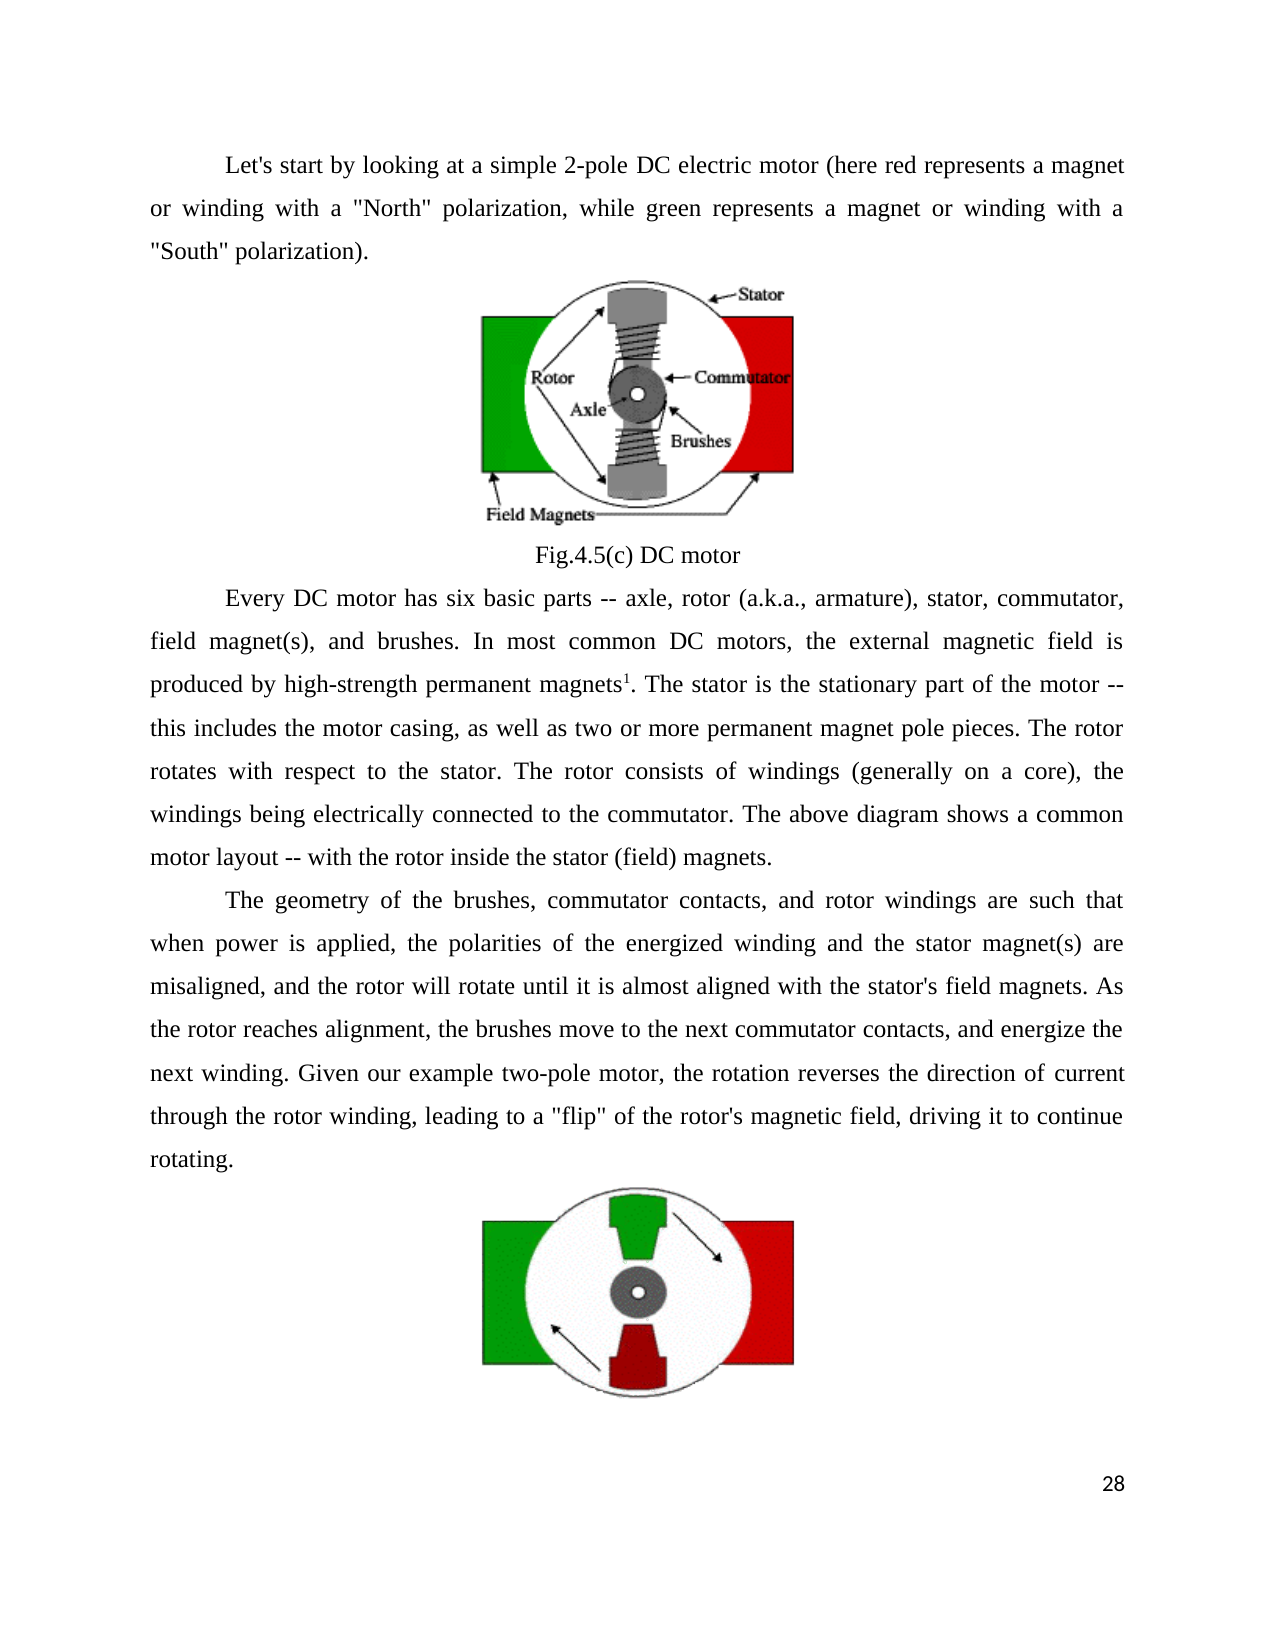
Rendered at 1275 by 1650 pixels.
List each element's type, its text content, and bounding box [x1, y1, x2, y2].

picture [479, 1187, 796, 1400]
text The geometry of the brushes, commutator contacts, and rotor windings are such that when power is applied, the polarities of the energized winding and the stator magnet(s) are misaligned, and the rotor will rotate until it is almost aligned with the stator's field magnets. As the rotor reaches alignment, the brushes move to the next commutator contacts, and energize the next winding. Given our example two-pole motor, the rotation reverses the direction of current through the rotor winding, leading to a "flip" of the rotor's magnetic field, driving it to continue rotating. [150, 885, 1125, 1173]
picture [478, 279, 797, 527]
text Every DC motor has six basic parts -- axle, rotor (a.k.a., armature), stator, commutator, field magnet(s), and brushes. In most common DC motors, the external magnetic field is produced by high-strength permanent magnets1. The stator is the stationary part of the motor -- this includes the motor casing, as well as two or more permanent magnet pole pieces. The rotor rotates with respect to the stator. The rotor consists of windings (generally on a core), the windings being electrically connected to the commutator. The above diagram shows a common motor layout -- with the rotor inside the stator (field) magnets. [150, 583, 1125, 871]
text Fig.4.5(c) DC motor [150, 540, 1125, 569]
text Let's start by looking at a simple 2-pole DC electric motor (here red represents a magnet or winding with a "North" polarization, while green represents a magnet or winding with a "South" polarization). [150, 150, 1125, 265]
